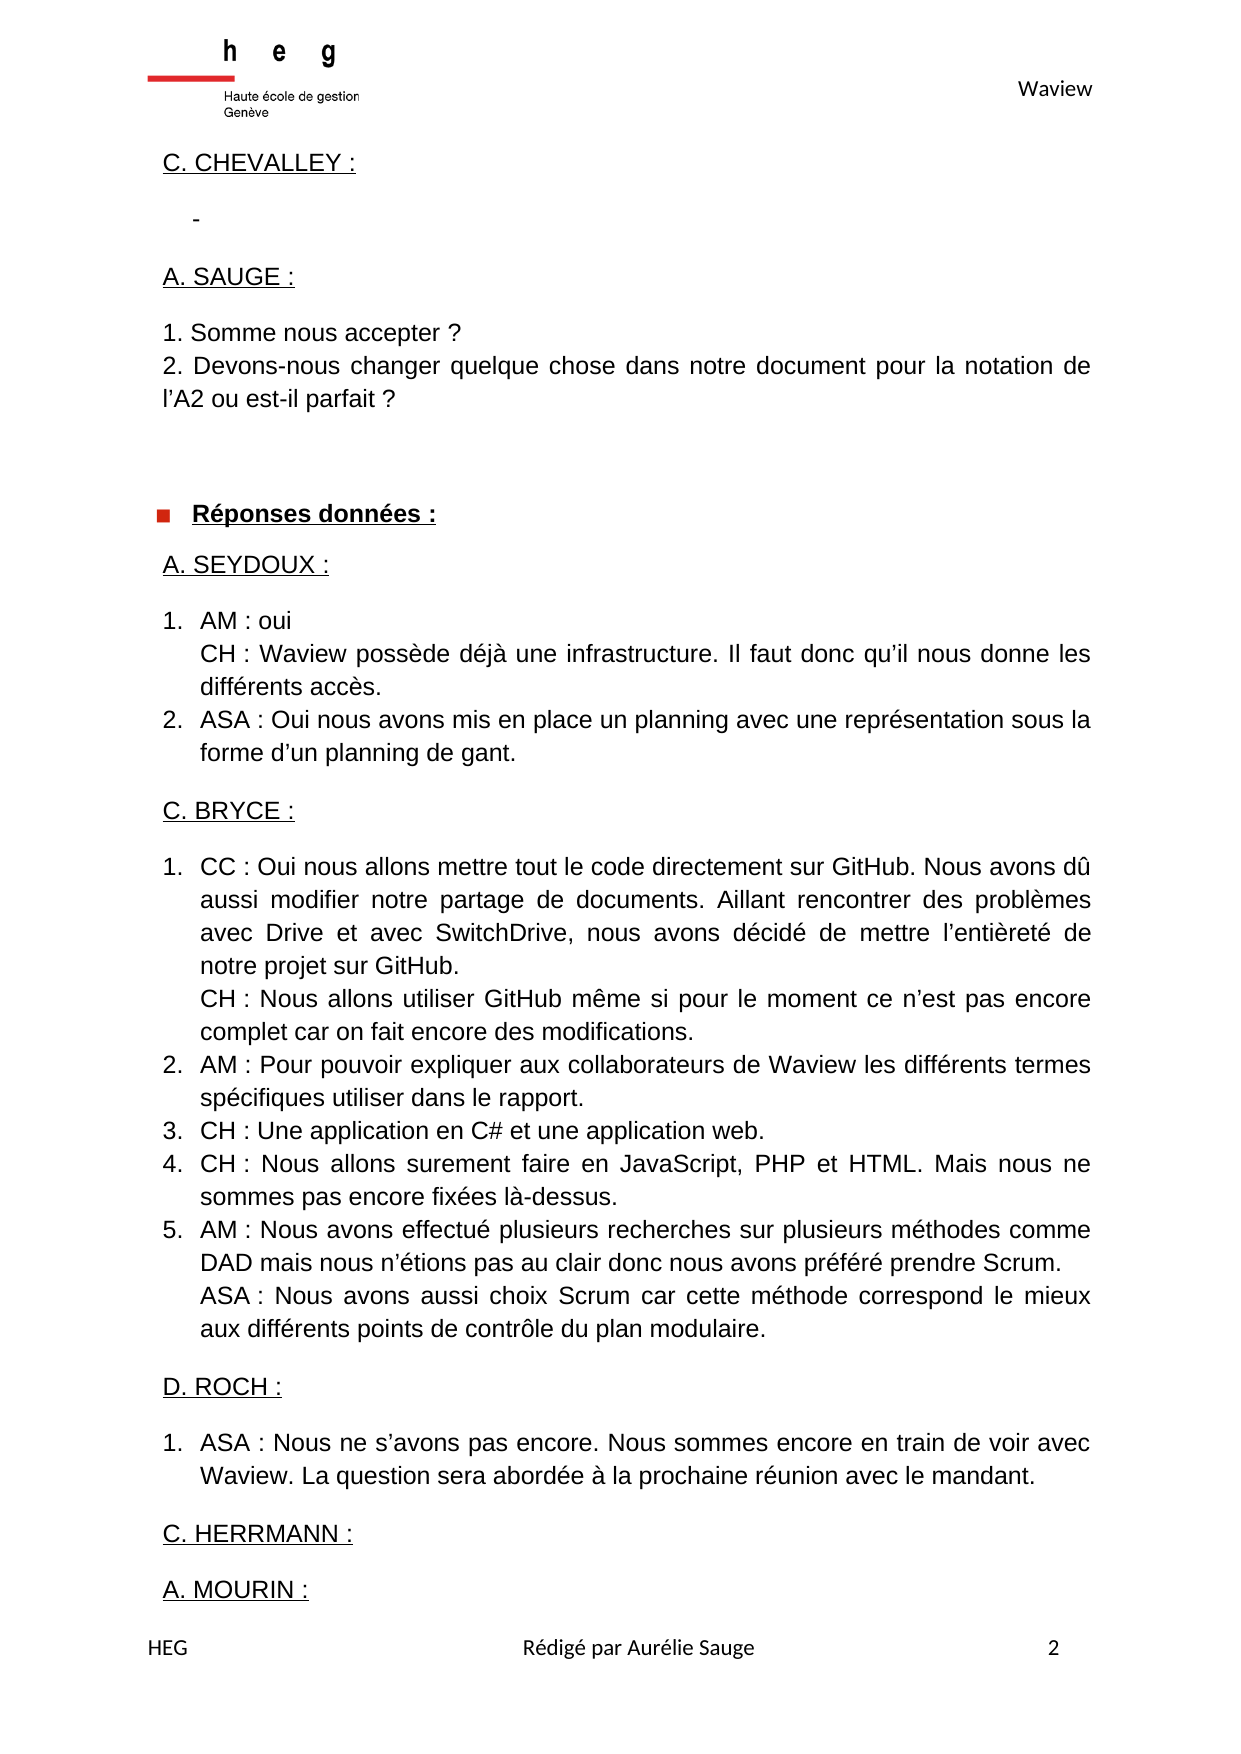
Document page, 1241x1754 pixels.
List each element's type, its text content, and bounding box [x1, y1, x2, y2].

list CH : Nous allons surement faire en JavaScript, PHP et HTML. Mais nous ne sommes pas encore fixées là-dessus. [162, 1149, 1093, 1211]
list 1. Somme nous accepter ? [162, 318, 1093, 346]
list CH : Waview possède déjà une infrastructure. Il faut donc qu’il nous donne les différents accès. [200, 639, 1093, 700]
list AM : oui [162, 606, 1093, 634]
list AM : Pour pouvoir expliquer aux collaborateurs de Waview les différents termes spécifiques utiliser dans le rapport. [162, 1050, 1093, 1112]
text D. ROCH : [148, 1372, 1093, 1401]
list 2. Devons-nous changer quelque chose dans notre document pour la notation de l’A2 ou est-il parfait ? [162, 351, 1093, 412]
picture [147, 38, 359, 118]
text A. MOURIN : [148, 1575, 1093, 1604]
list ASA : Oui nous avons mis en place un planning avec une représentation sous la forme d’un planning de gant. [162, 705, 1093, 766]
text C. CHEVALLEY : [148, 148, 1093, 176]
list CH : Une application en C# et une application web. [162, 1116, 1093, 1145]
list Réponses données : [155, 498, 1093, 532]
text A. SEYDOUX : [148, 549, 1093, 578]
list AM : Nous avons effectué plusieurs recherches sur plusieurs méthodes comme DAD mais nous n’étions pas au clair donc nous avons préféré prendre Scrum. [162, 1215, 1093, 1277]
text C. BRYCE : [148, 796, 1093, 824]
list CH : Nous allons utiliser GitHub même si pour le moment ce n’est pas encore complet car on fait encore des modifications. [200, 984, 1093, 1046]
list ASA : Nous avons aussi choix Scrum car cette méthode correspond le mieux aux différents points de contrôle du plan modulaire. [200, 1281, 1093, 1343]
text A. SAUGE : [148, 262, 1093, 290]
text C. HERRMANN : [148, 1519, 1093, 1548]
list CC : Oui nous allons mettre tout le code directement sur GitHub. Nous avons dû aussi modifier notre partage de documents. Aillant rencontrer des problèmes avec Drive et avec SwitchDrive, nous avons décidé de mettre l’entièreté de notre projet sur GitHub. [162, 852, 1093, 979]
list ASA : Nous ne s’avons pas encore. Nous sommes encore en train de voir avec Waview. La question sera abordée à la prochaine réunion avec le mandant. [162, 1428, 1093, 1490]
